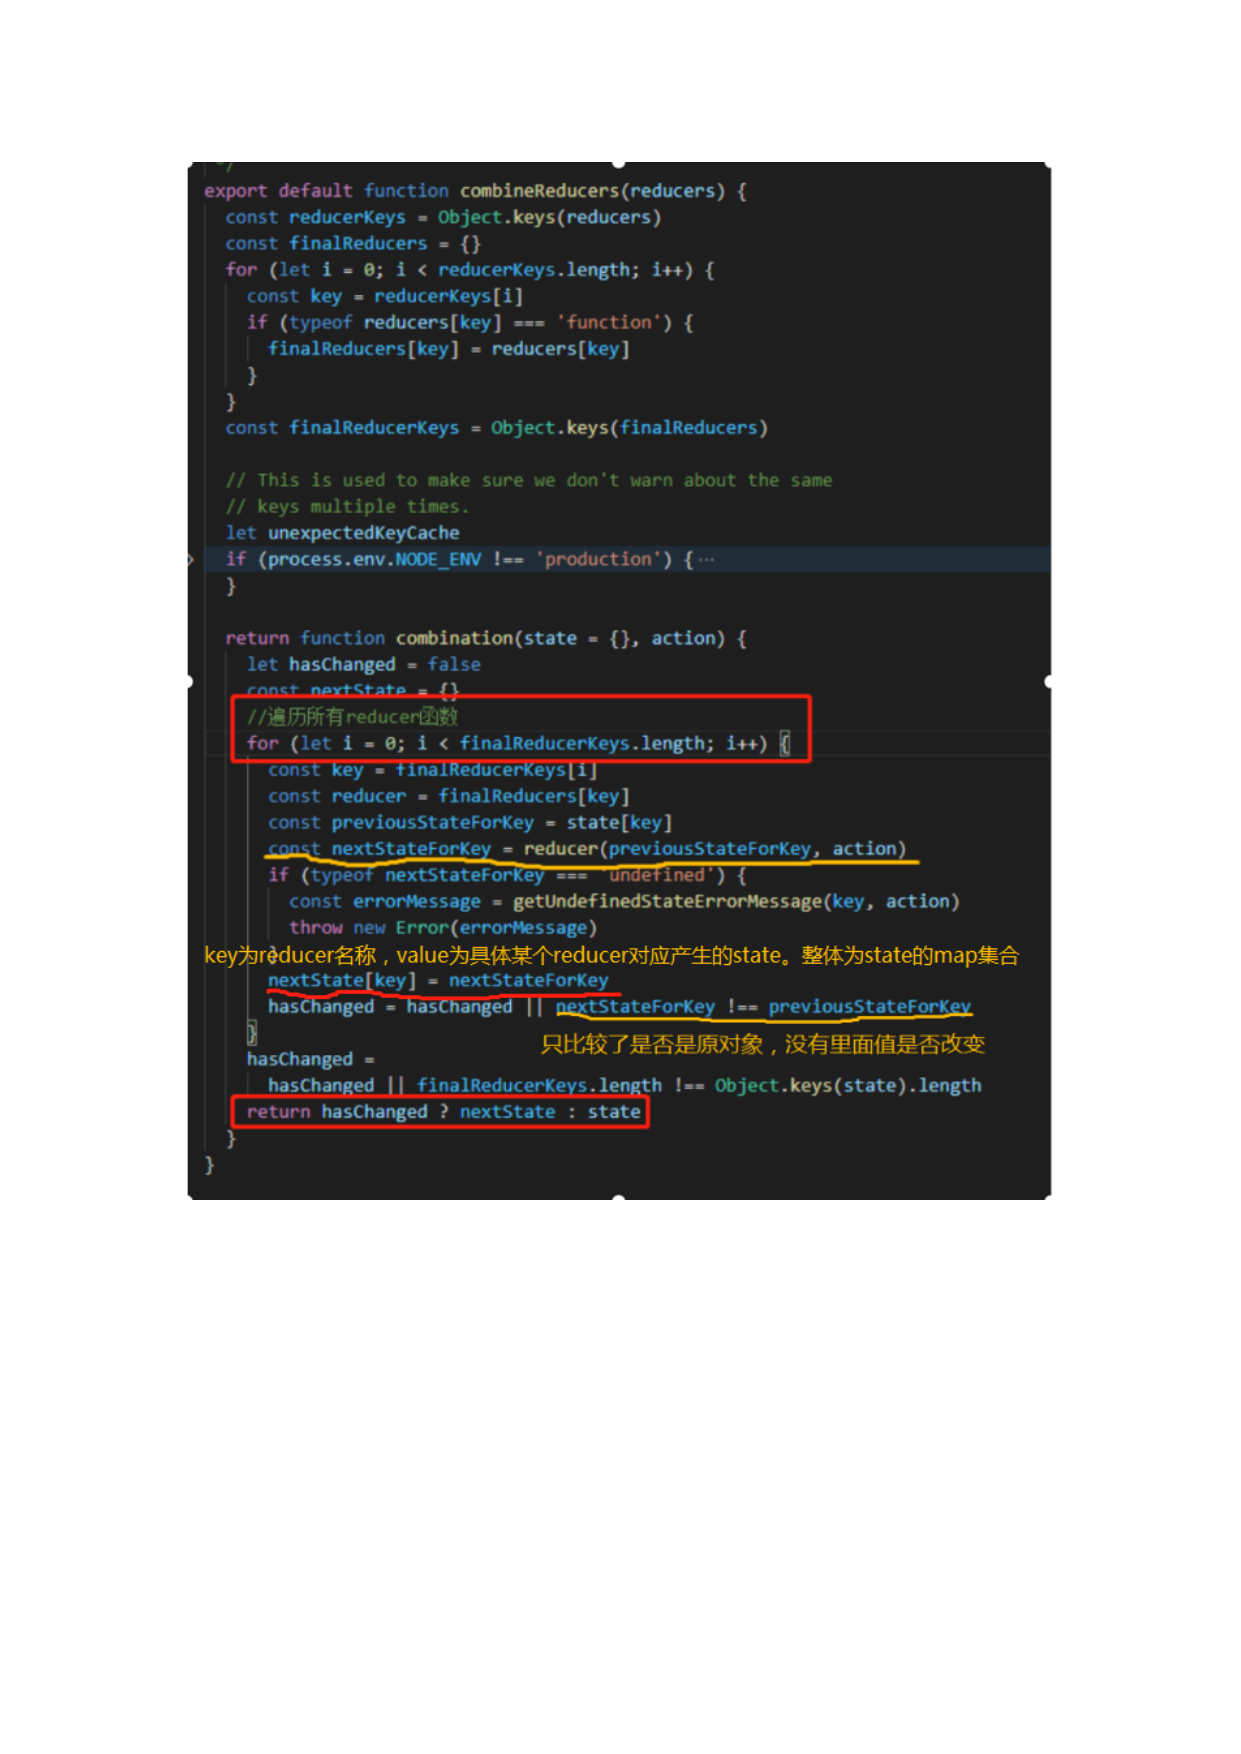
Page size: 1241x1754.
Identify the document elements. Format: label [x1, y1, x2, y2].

picture [187, 162, 1052, 1200]
